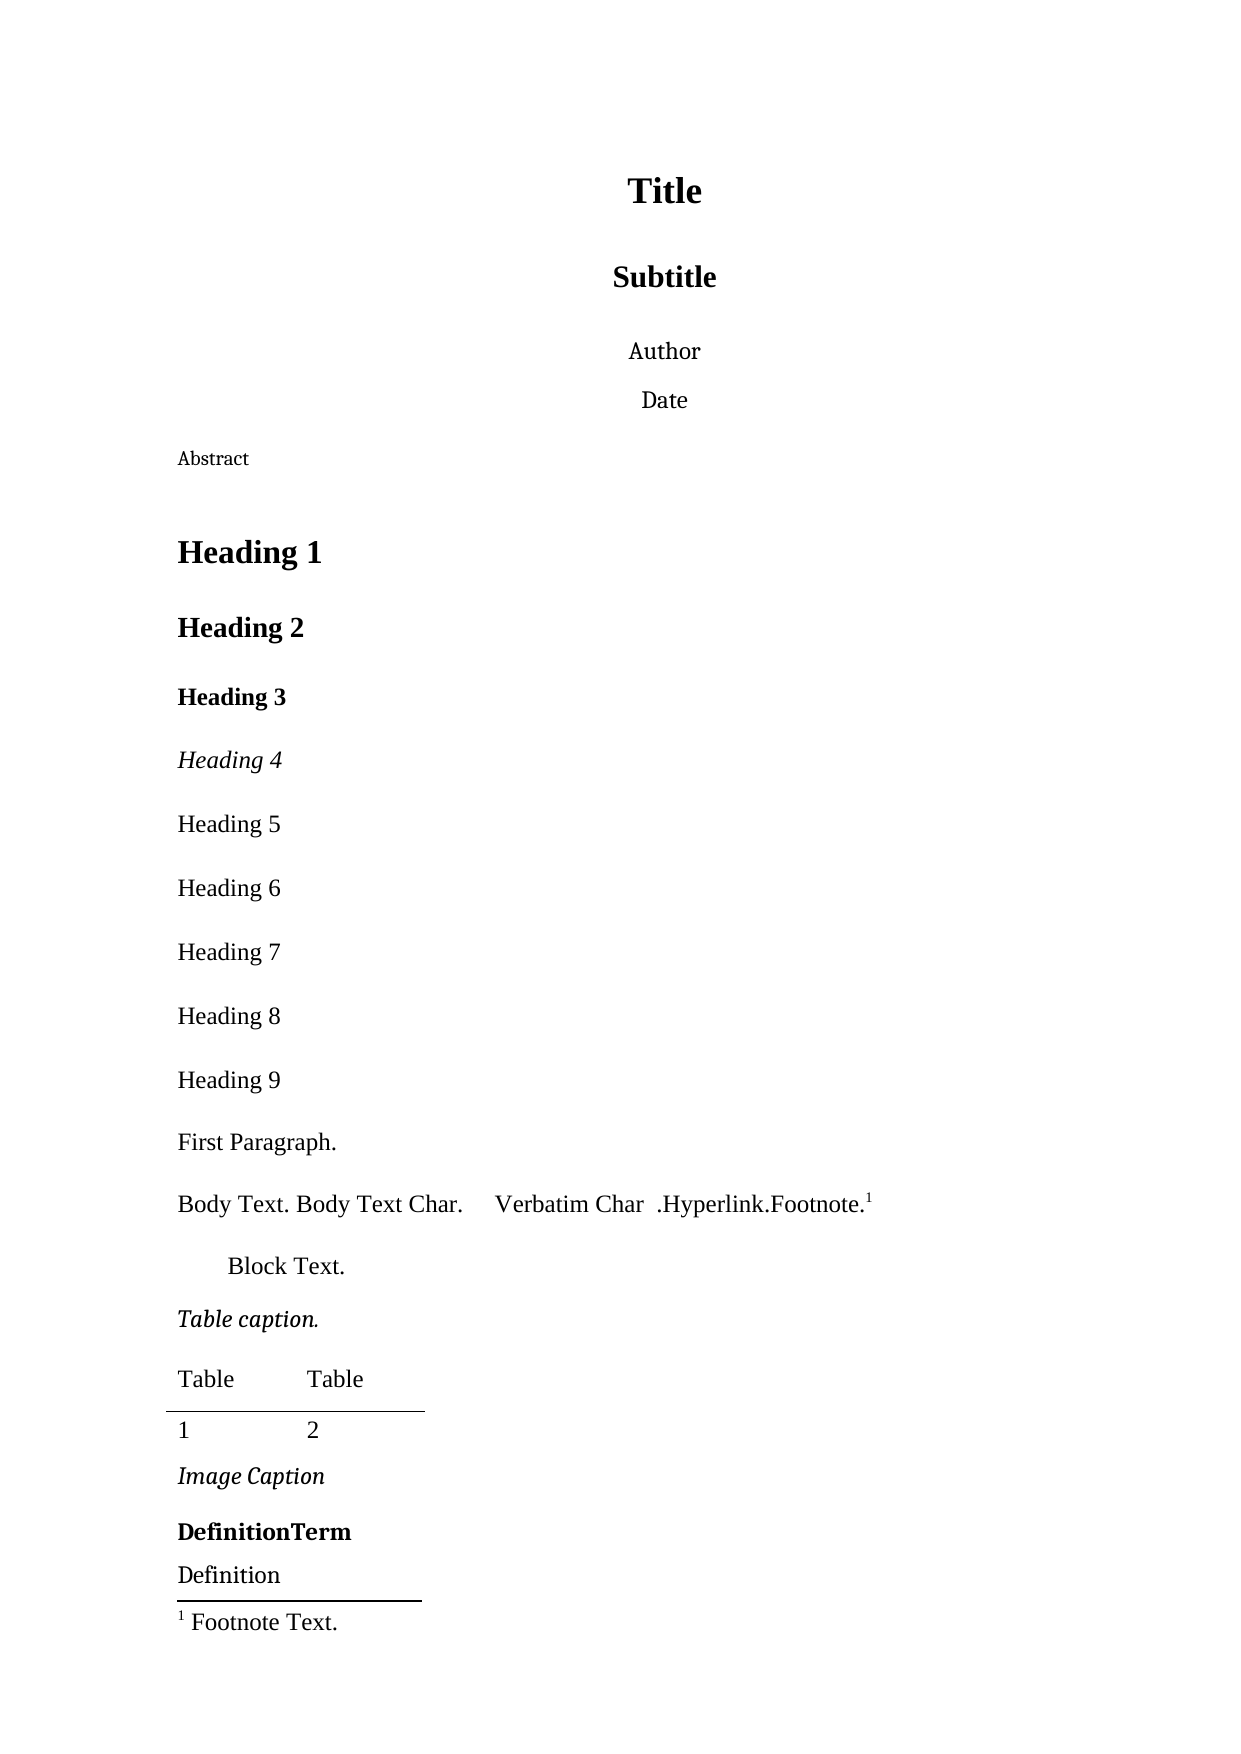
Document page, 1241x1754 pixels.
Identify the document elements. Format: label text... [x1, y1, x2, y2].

subtitle Heading 4 [177, 746, 1152, 774]
subtitle Heading 9 [177, 1065, 1152, 1094]
subtitle Heading 5 [177, 809, 1152, 838]
subtitle Heading 7 [177, 937, 1152, 966]
text Body Text. Body Text Char. Verbatim Char . Hyperlink . Footnote. [177, 1189, 1152, 1218]
subtitle Heading 3 [177, 682, 1152, 710]
table_header Table [166, 1360, 295, 1411]
text Abstract [177, 446, 1152, 470]
table_cell 1 [166, 1412, 295, 1462]
table_cell 2 [295, 1412, 425, 1462]
text Author [177, 337, 1152, 365]
table_header Table [295, 1360, 425, 1411]
subtitle Heading 6 [177, 873, 1152, 902]
text First Paragraph. [177, 1127, 1152, 1156]
text DefinitionTerm [177, 1518, 1152, 1547]
text Table caption. [177, 1304, 1152, 1333]
text Date [177, 386, 1152, 415]
title Title [177, 168, 1152, 211]
subtitle Heading 2 [177, 611, 1152, 644]
text Block Text. [227, 1251, 1102, 1280]
subtitle Heading 1 [177, 532, 1152, 571]
subtitle Heading 8 [177, 1001, 1152, 1030]
text Image Caption [177, 1462, 1152, 1491]
subtitle Subtitle [177, 258, 1152, 294]
text Definition [177, 1561, 1152, 1590]
